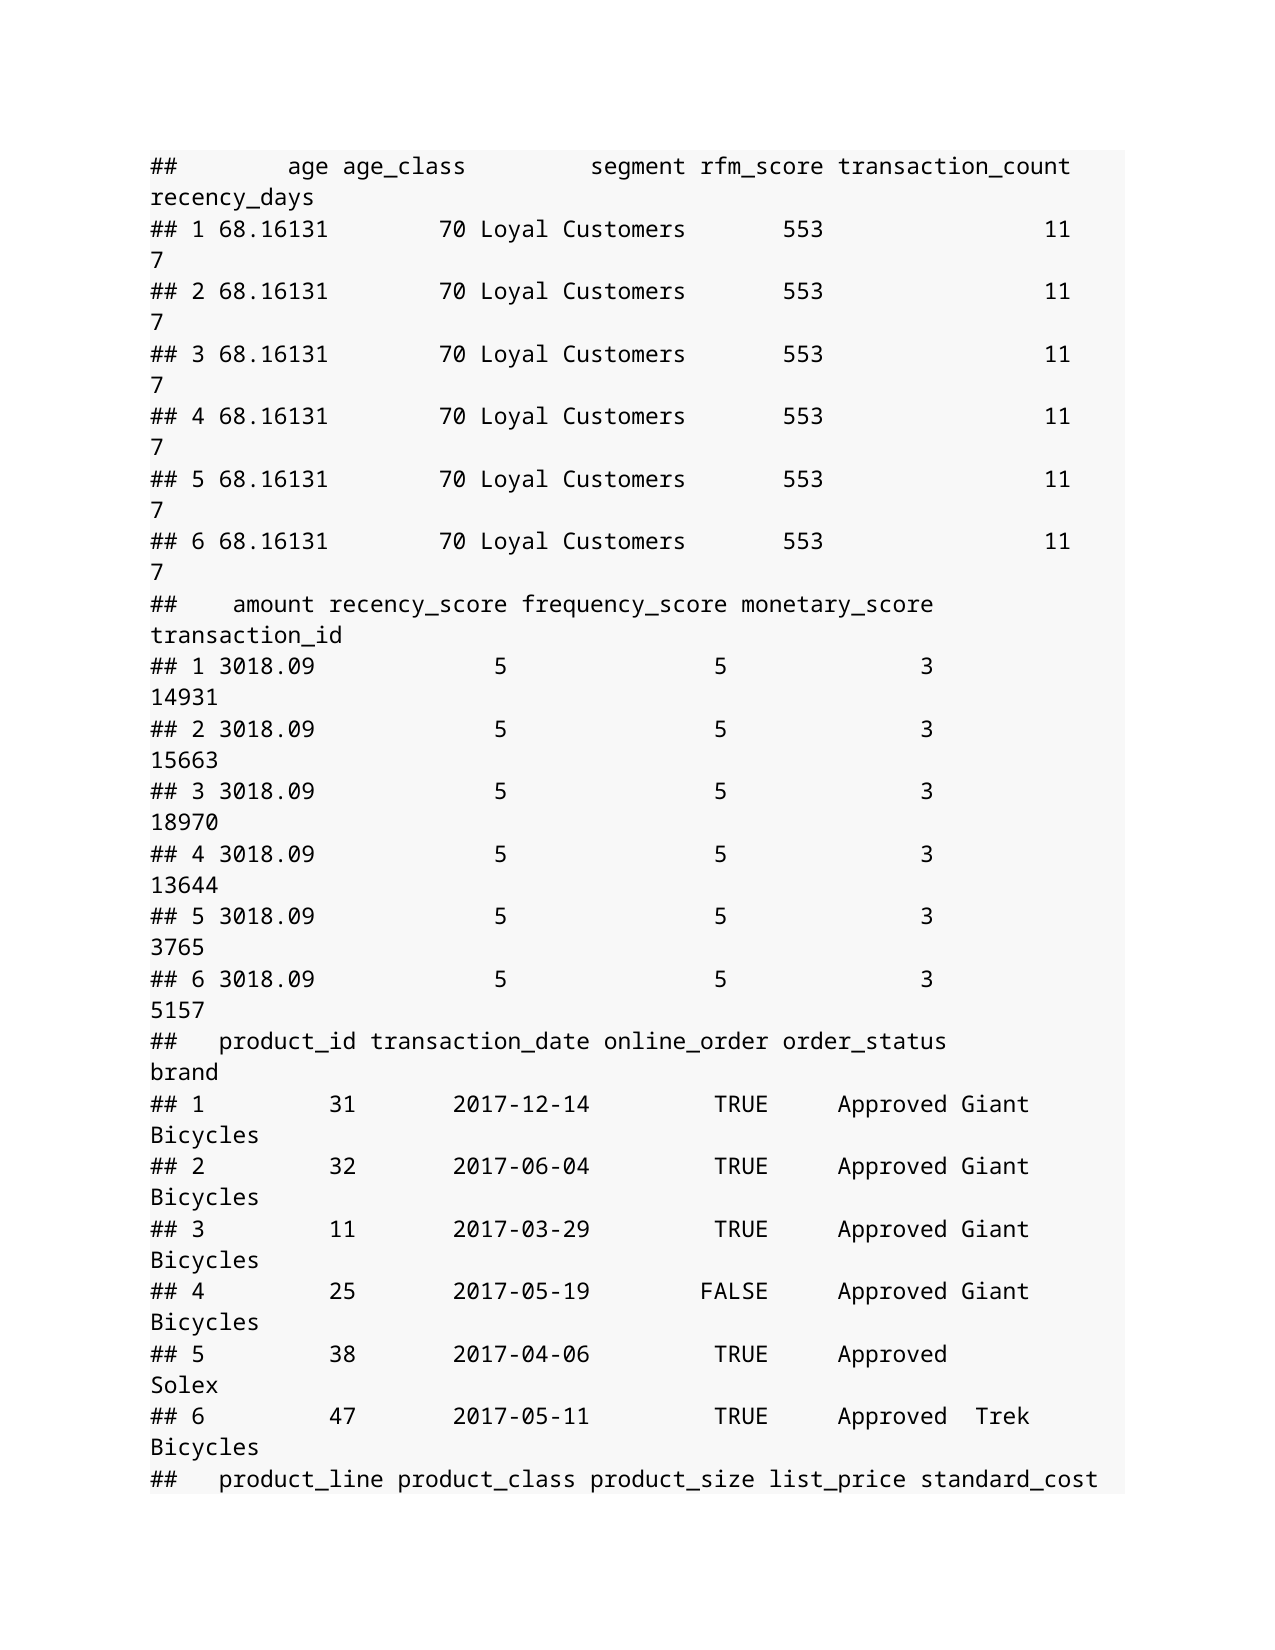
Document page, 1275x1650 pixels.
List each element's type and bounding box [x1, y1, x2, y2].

text [150, 150, 1125, 1494]
